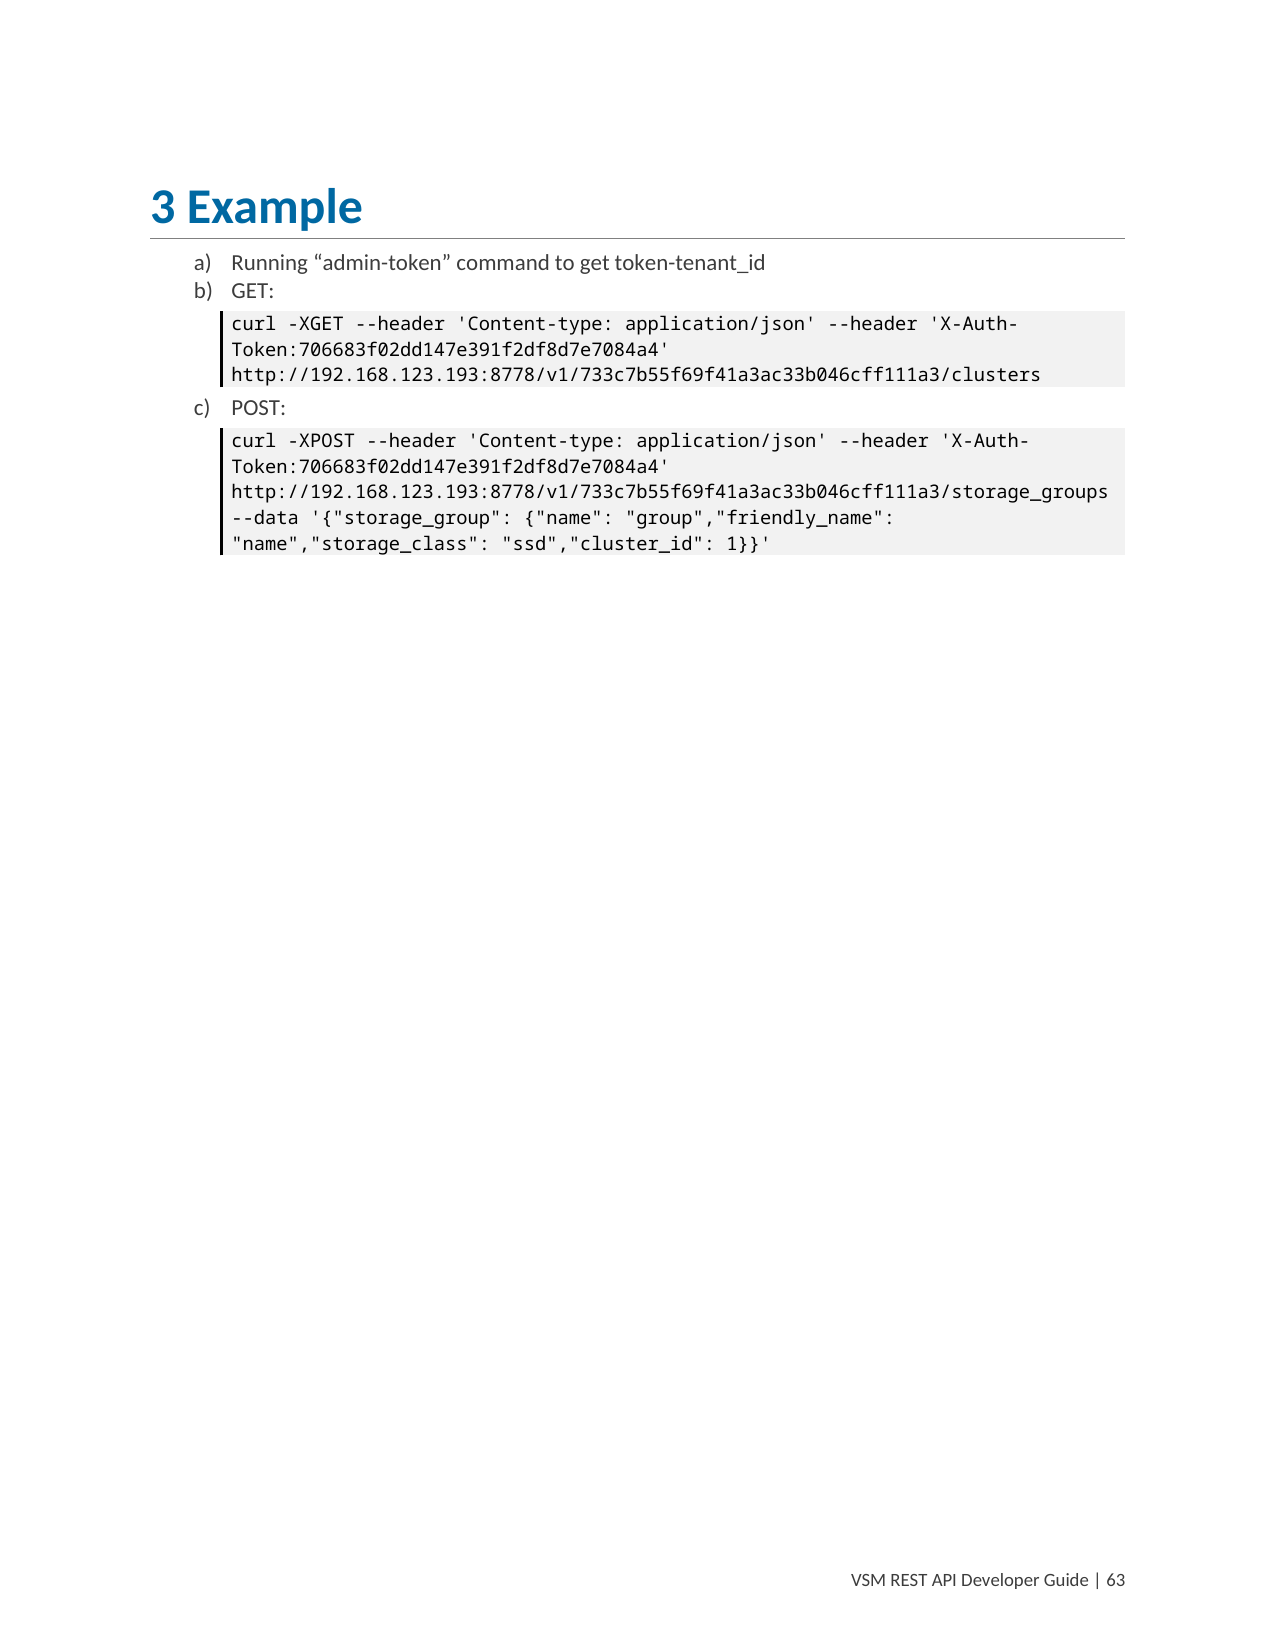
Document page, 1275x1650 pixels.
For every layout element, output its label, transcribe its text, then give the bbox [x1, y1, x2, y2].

text curl -XPOST --header 'Content-type: application/json' --header 'X-Auth-Token:706683f02dd147e391f2df8d7e7084a4' http://192.168.123.193:8778/v1/733c7b55f69f41a3ac33b046cff111a3/storage_groups --data '{"storage_group": {"name": "group","friendly_name": "name","storage_class": "ssd","cluster_id": 1}}' [223, 428, 1125, 555]
list GET: [194, 276, 1125, 304]
subtitle Example [150, 175, 1125, 238]
text curl -XGET --header 'Content-type: application/json' --header 'X-Auth-Token:706683f02dd147e391f2df8d7e7084a4' http://192.168.123.193:8778/v1/733c7b55f69f41a3ac33b046cff111a3/clusters [223, 311, 1125, 387]
list Running “admin-token” command to get token-tenant_id [194, 248, 1125, 276]
list POST: [194, 393, 1125, 422]
